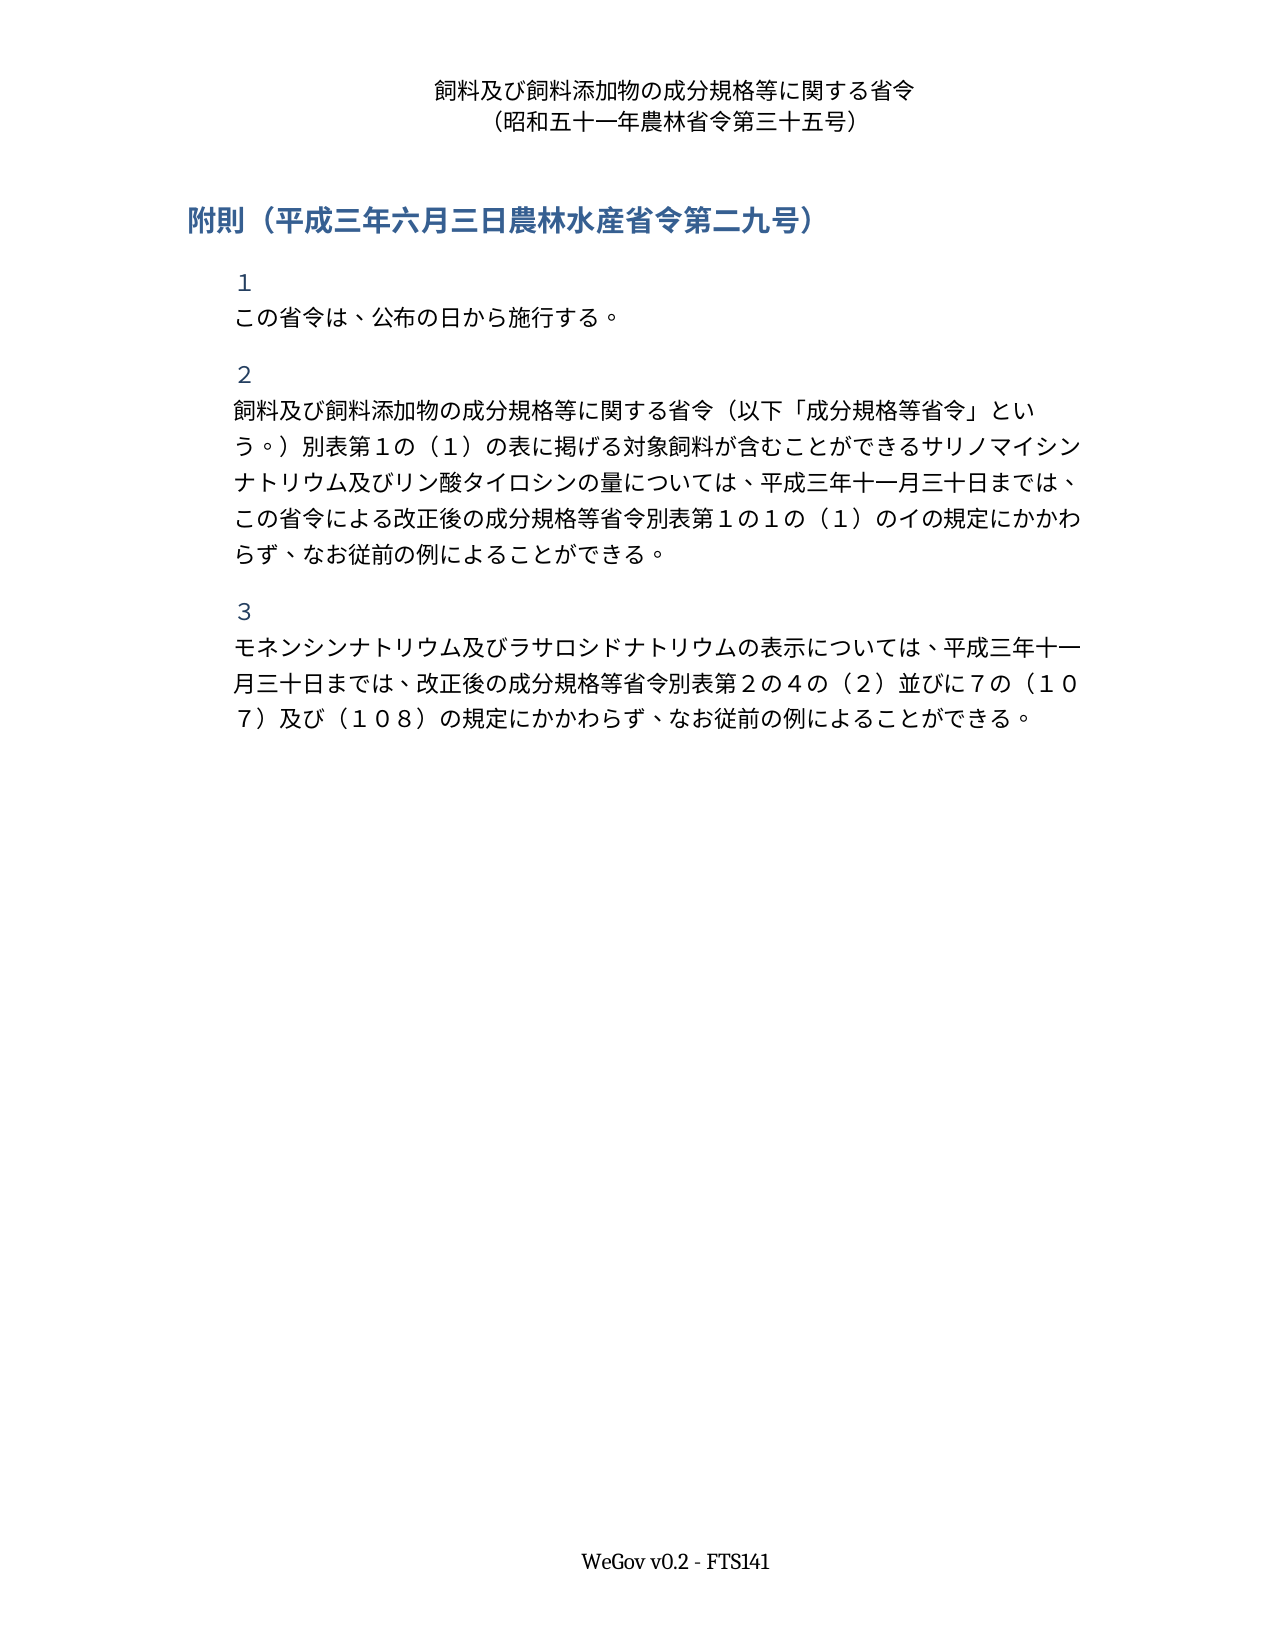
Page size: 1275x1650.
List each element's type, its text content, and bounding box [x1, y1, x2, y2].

subtitle ２ [233, 359, 1087, 390]
text この省令は、公布の日から施行する。 [233, 302, 1087, 334]
subtitle ３ [233, 596, 1087, 627]
subtitle 附則（平成三年六月三日農林水産省令第二九号） [187, 200, 1087, 240]
subtitle １ [233, 266, 1087, 298]
text モネンシンナトリウム及びラサロシドナトリウムの表示については、平成三年十一月三十日までは、改正後の成分規格等省令別表第２の４の（２）並びに７の（１０７）及び（１０８）の規定にかかわらず、なお従前の例によることができる。 [233, 632, 1087, 735]
text 飼料及び飼料添加物の成分規格等に関する省令（以下「成分規格等省令」という。）別表第１の（１）の表に掲げる対象飼料が含むことができるサリノマイシンナトリウム及びリン酸タイロシンの量については、平成三年十一月三十日までは、この省令による改正後の成分規格等省令別表第１の１の（１）のイの規定にかかわらず、なお従前の例によることができる。 [233, 395, 1087, 570]
